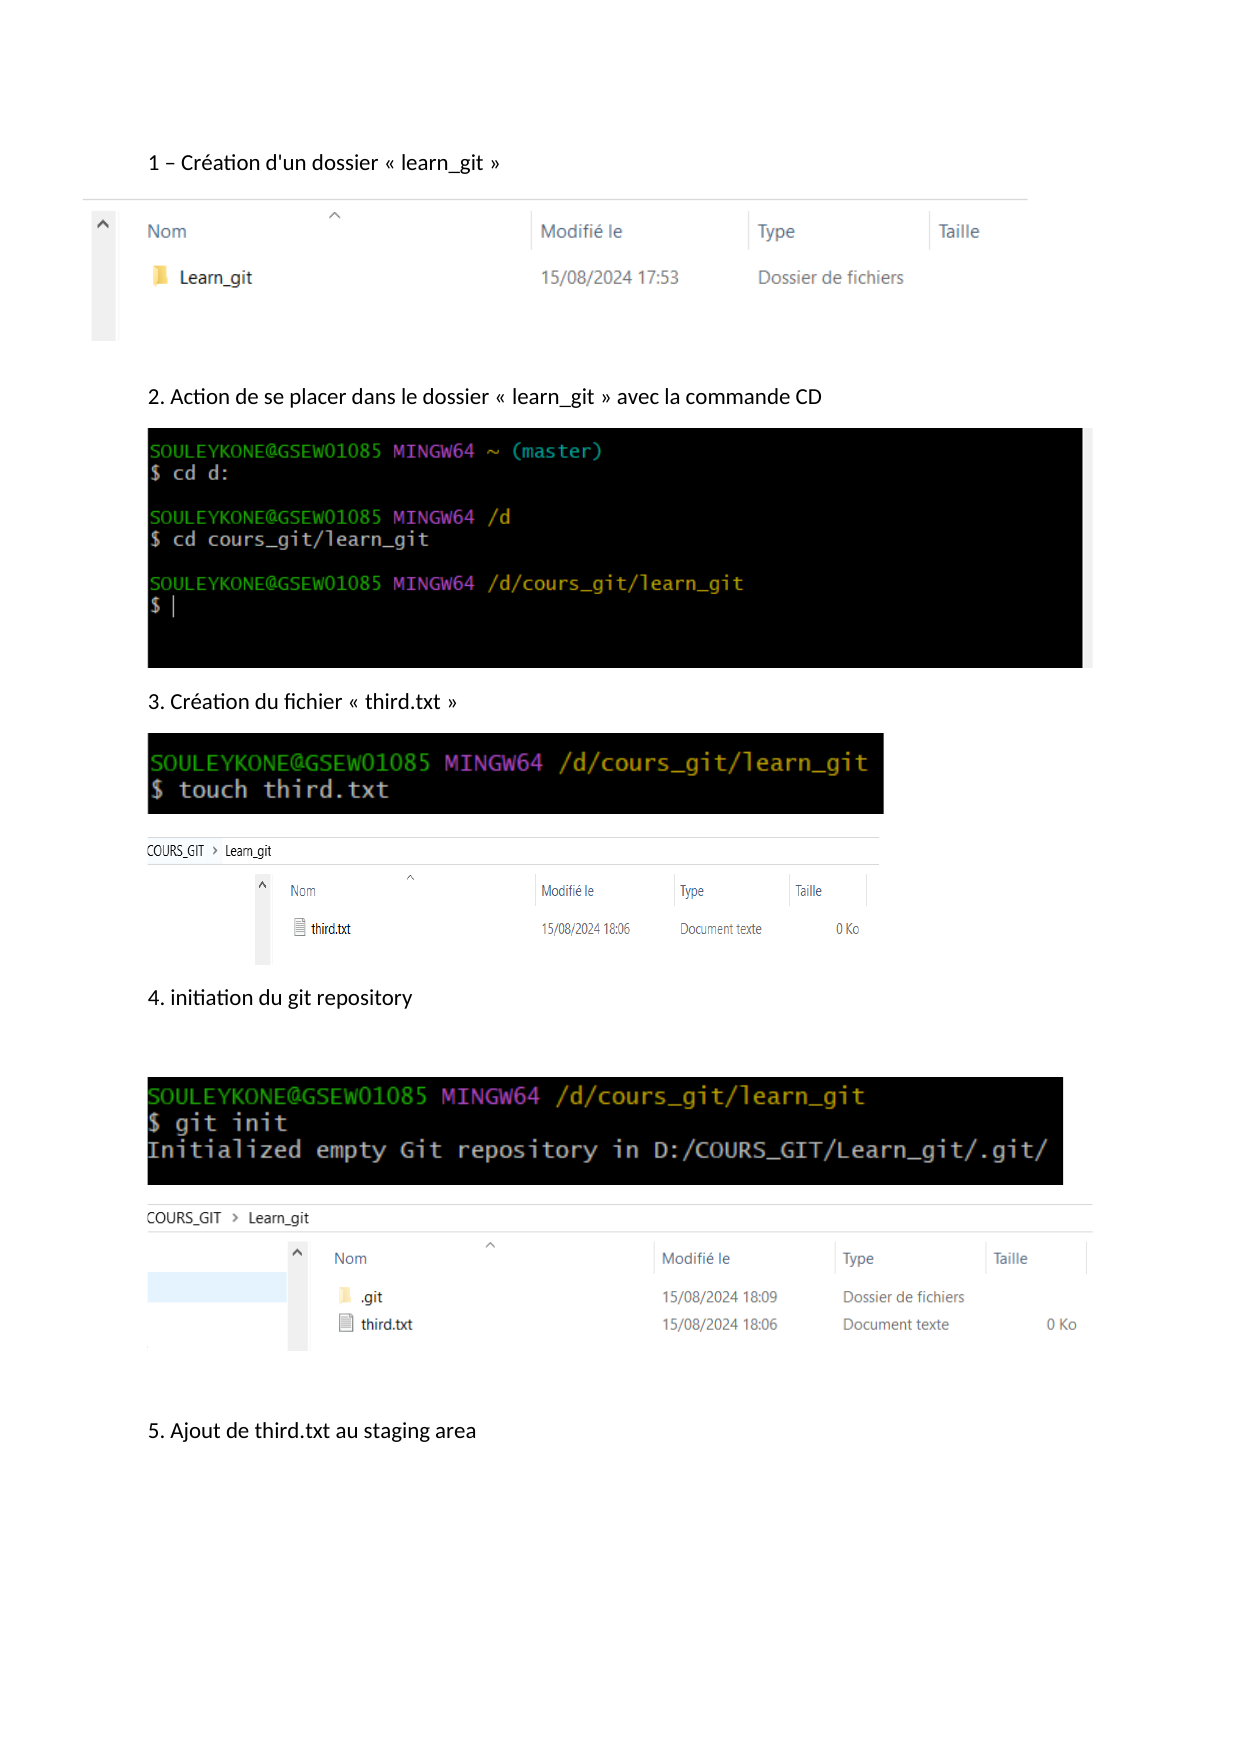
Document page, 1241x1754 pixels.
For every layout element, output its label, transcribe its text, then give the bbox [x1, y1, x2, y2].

picture [147, 1203, 1093, 1351]
picture [147, 733, 884, 814]
text 1 – Création d'un dossier « learn_git » [148, 148, 1093, 176]
text 4. initiation du git repository [148, 983, 1093, 1011]
picture [147, 428, 1093, 668]
text 5. Ajout de third.txt au staging area [148, 1416, 1093, 1444]
picture [147, 832, 879, 965]
text 3. Création du fichier « third.txt » [148, 687, 1093, 715]
picture [82, 182, 1028, 341]
picture [147, 1077, 1064, 1185]
text 2. Action de se placer dans le dossier « learn_git » avec la commande CD [148, 382, 1093, 410]
